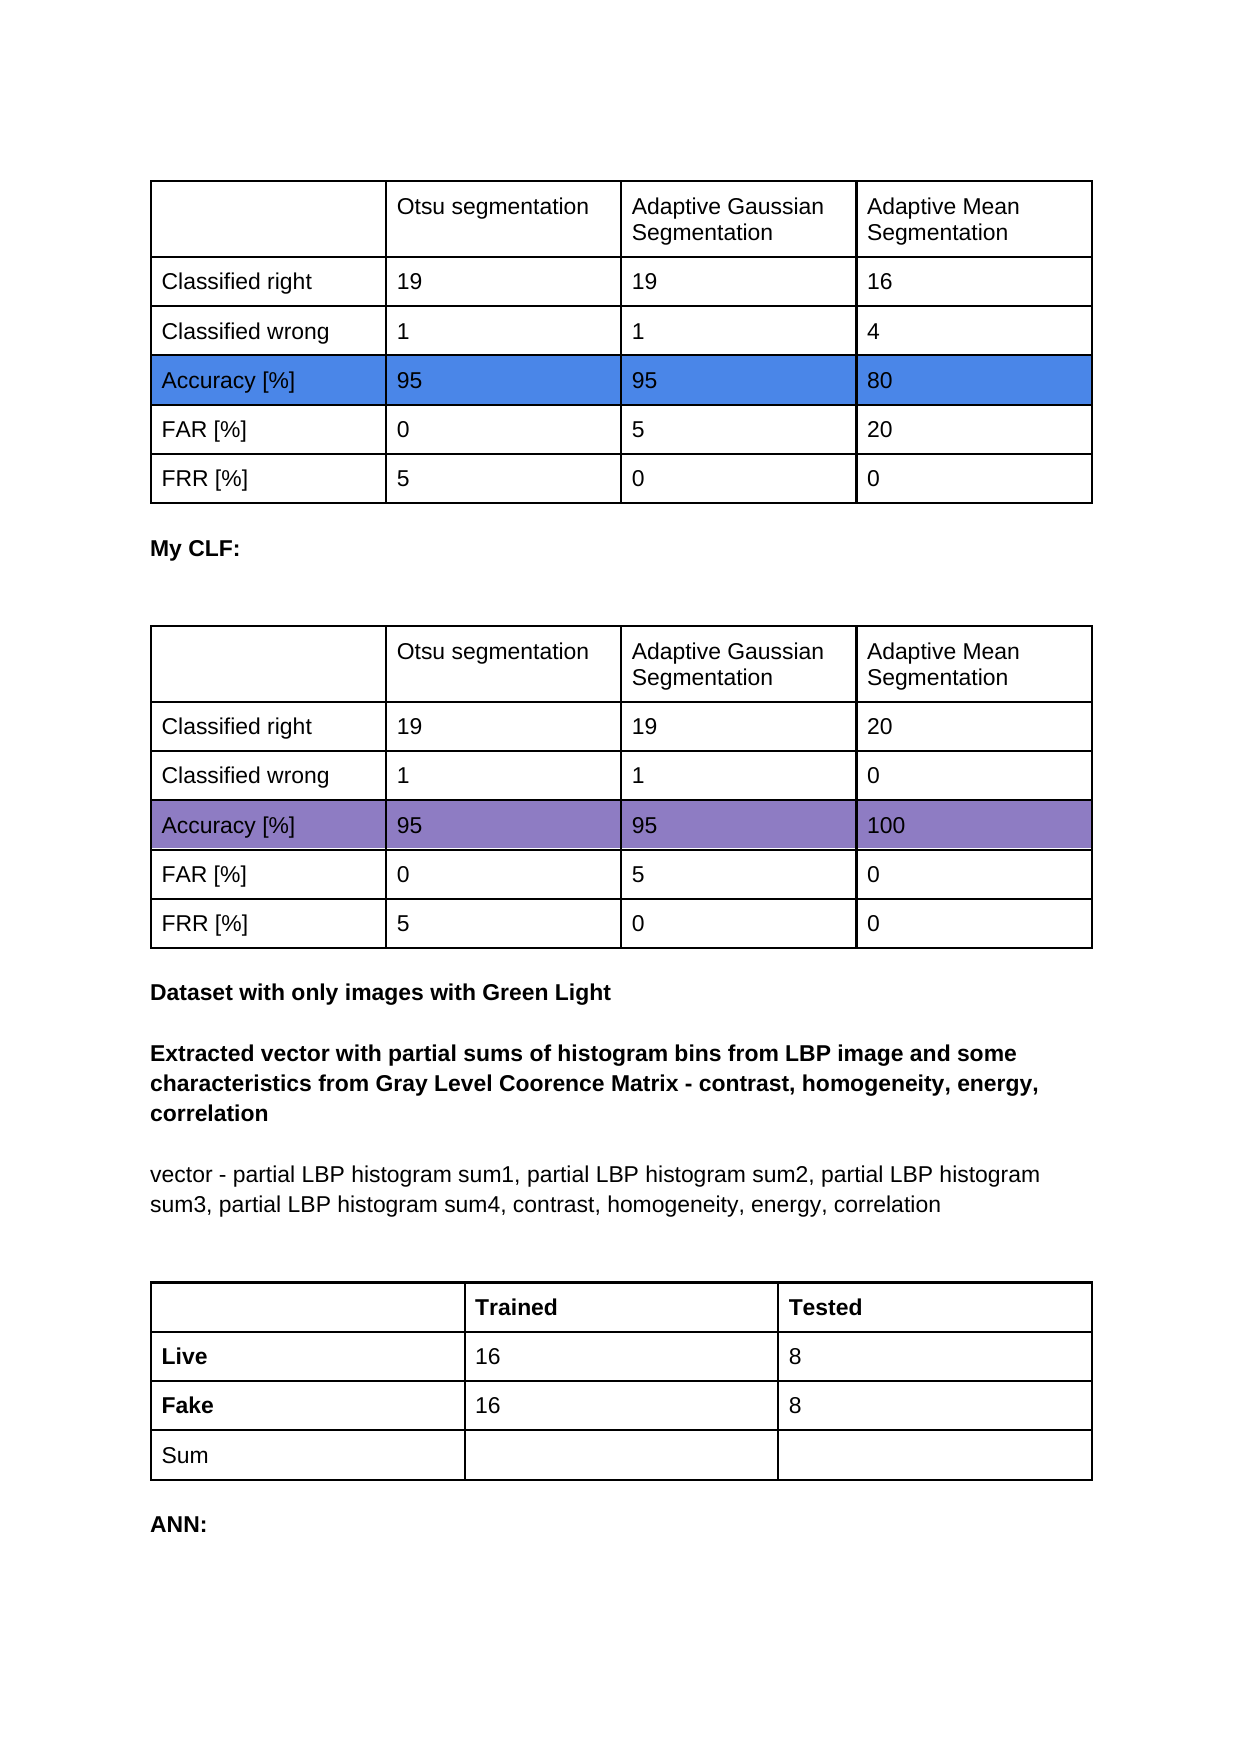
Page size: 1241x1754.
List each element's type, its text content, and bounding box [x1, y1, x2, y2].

table_header [152, 1284, 464, 1331]
table_header Otsu segmentation [387, 627, 620, 701]
table_header Adaptive Gaussian Segmentation [622, 182, 855, 256]
table_cell FRR [%] [152, 455, 385, 502]
table_cell 5 [387, 900, 620, 947]
table_cell FAR [%] [152, 406, 385, 453]
table_cell FRR [%] [152, 900, 385, 947]
table_cell 1 [622, 307, 855, 354]
text My CLF: [150, 534, 1090, 561]
table_header Tested [779, 1284, 1091, 1331]
table_cell 19 [622, 258, 855, 305]
table_cell 95 [387, 801, 620, 848]
table_header [152, 182, 385, 256]
table_cell 0 [387, 406, 620, 453]
table_cell 95 [387, 356, 620, 404]
table_cell 5 [387, 455, 620, 502]
table_cell 8 [779, 1333, 1091, 1380]
table_header Otsu segmentation [387, 182, 620, 256]
table_cell FAR [%] [152, 851, 385, 898]
text Dataset with only images with Green Light [150, 979, 1090, 1006]
table_cell [466, 1431, 777, 1478]
table_cell 0 [858, 752, 1091, 799]
table_header Adaptive Mean Segmentation [858, 182, 1091, 256]
table_cell 100 [858, 801, 1091, 848]
table_header Adaptive Gaussian Segmentation [622, 627, 855, 701]
table_cell 19 [387, 703, 620, 750]
table_cell 0 [622, 900, 855, 947]
table_cell Sum [152, 1431, 464, 1478]
table_cell 16 [466, 1333, 777, 1380]
table_cell 19 [387, 258, 620, 305]
table_header [152, 627, 385, 701]
table_cell Classified wrong [152, 752, 385, 799]
table_cell Classified right [152, 703, 385, 750]
table_cell 0 [858, 900, 1091, 947]
table_cell 16 [858, 258, 1091, 305]
text vector - partial LBP histogram sum1, partial LBP histogram sum2, partial LBP histogram sum3, partial LBP histogram sum4, contrast, homogeneity, energy, correlation [150, 1161, 1090, 1217]
table_cell Classified right [152, 258, 385, 305]
table_cell 0 [622, 455, 855, 502]
table_cell 1 [387, 307, 620, 354]
table_cell 5 [622, 406, 855, 453]
table_header Adaptive Mean Segmentation [858, 627, 1091, 701]
table_cell 4 [858, 307, 1091, 354]
table_cell 95 [622, 801, 855, 848]
table_cell 0 [387, 851, 620, 898]
table_cell 0 [858, 851, 1091, 898]
table_cell 20 [858, 406, 1091, 453]
table_header Trained [466, 1284, 777, 1331]
table_cell Accuracy [%] [152, 356, 385, 404]
table_cell 16 [466, 1382, 777, 1429]
table_cell 1 [622, 752, 855, 799]
table_cell 20 [858, 703, 1091, 750]
text ANN: [150, 1511, 1090, 1537]
table_cell 0 [858, 455, 1091, 502]
table_cell Live [152, 1333, 464, 1380]
text Extracted vector with partial sums of histogram bins from LBP image and some characteristics from Gray Level Coorence Matrix - contrast, homogeneity, energy, correlation [150, 1040, 1090, 1127]
table_cell 80 [858, 356, 1091, 404]
table_cell 95 [622, 356, 855, 404]
table_cell 1 [387, 752, 620, 799]
table_cell Accuracy [%] [152, 801, 385, 848]
table_cell 8 [779, 1382, 1091, 1429]
table_cell Classified wrong [152, 307, 385, 354]
table_cell [779, 1431, 1091, 1478]
table_cell 5 [622, 851, 855, 898]
table_cell 19 [622, 703, 855, 750]
table_cell Fake [152, 1382, 464, 1429]
